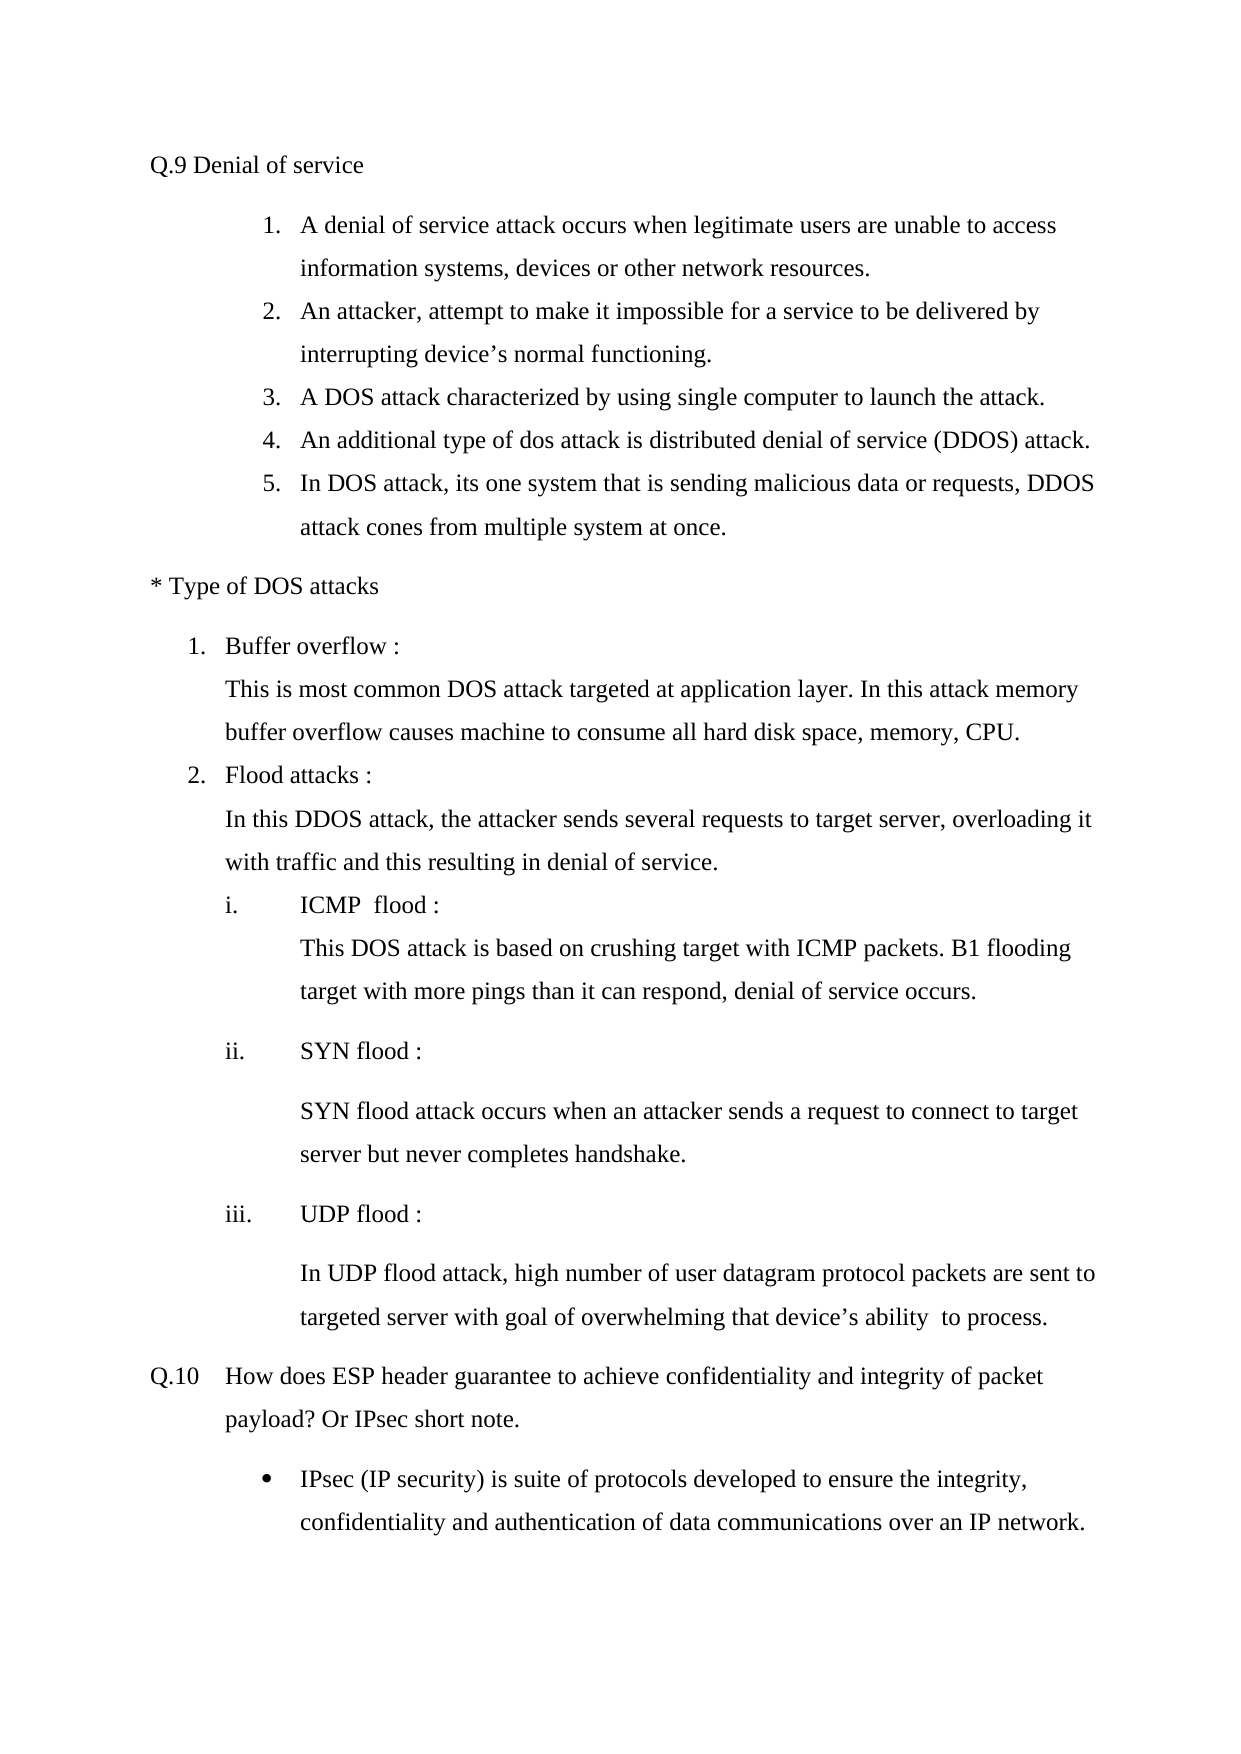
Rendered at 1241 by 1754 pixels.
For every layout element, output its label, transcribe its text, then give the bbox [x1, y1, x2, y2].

list An additional type of dos attack is distributed denial of service (DDOS) attack. [262, 425, 1124, 454]
list IPsec (IP security) is suite of protocols developed to ensure the integrity, confidentiality and authentication of data communications over an IP network. [262, 1464, 1124, 1536]
text SYN flood attack occurs when an attacker sends a request to connect to target server but never completes handshake. [300, 1096, 1124, 1168]
list This is most common DOS attack targeted at application layer. In this attack memory buffer overflow causes machine to consume all hard disk space, memory, CPU. [225, 674, 1124, 746]
text iii. UDP flood : [150, 1199, 1124, 1227]
list i. ICMP flood : [225, 890, 1124, 919]
text Q.10 How does ESP header guarantee to achieve confidentiality and integrity of packet payload? Or IPsec short note. [150, 1361, 1124, 1433]
list In DOS attack, its one system that is sending malicious data or requests, DDOS attack cones from multiple system at once. [262, 468, 1124, 540]
text In UDP flood attack, high number of user datagram protocol packets are sent to targeted server with goal of overwhelming that device’s ability to process. [300, 1258, 1124, 1330]
text ii. SYN flood : [150, 1036, 1124, 1065]
text Q.9 Denial of service [150, 150, 1124, 179]
text * Type of DOS attacks [150, 571, 1124, 600]
list An attacker, attempt to make it impossible for a service to be delivered by interrupting device’s normal functioning. [262, 296, 1124, 368]
list A denial of service attack occurs when legitimate users are unable to access information systems, devices or other network resources. [262, 210, 1124, 282]
list A DOS attack characterized by using single computer to launch the attack. [262, 382, 1124, 411]
list This DOS attack is based on crushing target with ICMP packets. B1 flooding target with more pings than it can respond, denial of service occurs. [300, 933, 1124, 1005]
list In this DDOS attack, the attacker sends several requests to target server, overloading it with traffic and this resulting in denial of service. [225, 804, 1124, 876]
list Buffer overflow : [187, 631, 1124, 660]
list Flood attacks : [187, 761, 1124, 789]
